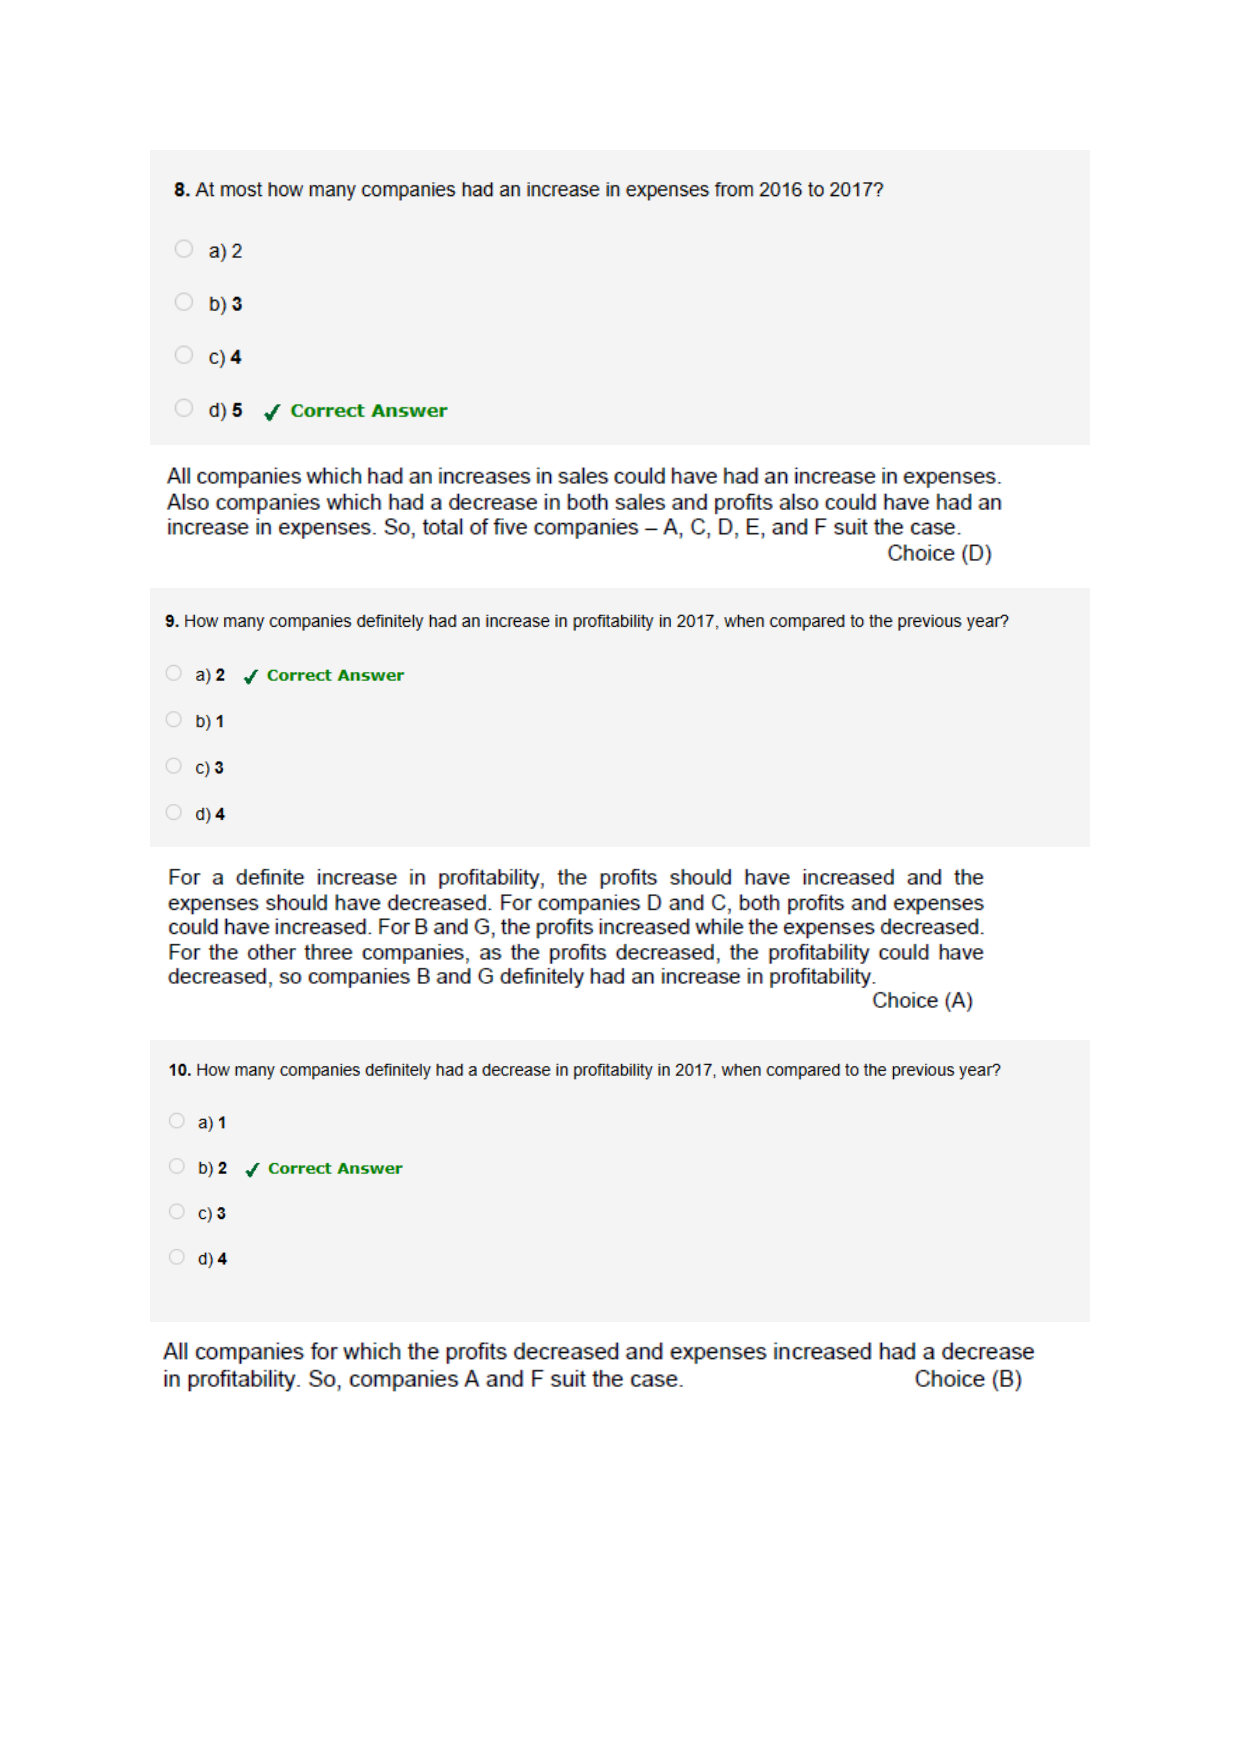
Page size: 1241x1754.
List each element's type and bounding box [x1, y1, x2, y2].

picture [150, 1040, 1091, 1322]
picture [150, 588, 1091, 847]
picture [150, 848, 1091, 1039]
picture [150, 150, 1091, 445]
picture [150, 447, 1091, 587]
picture [150, 1323, 1091, 1422]
